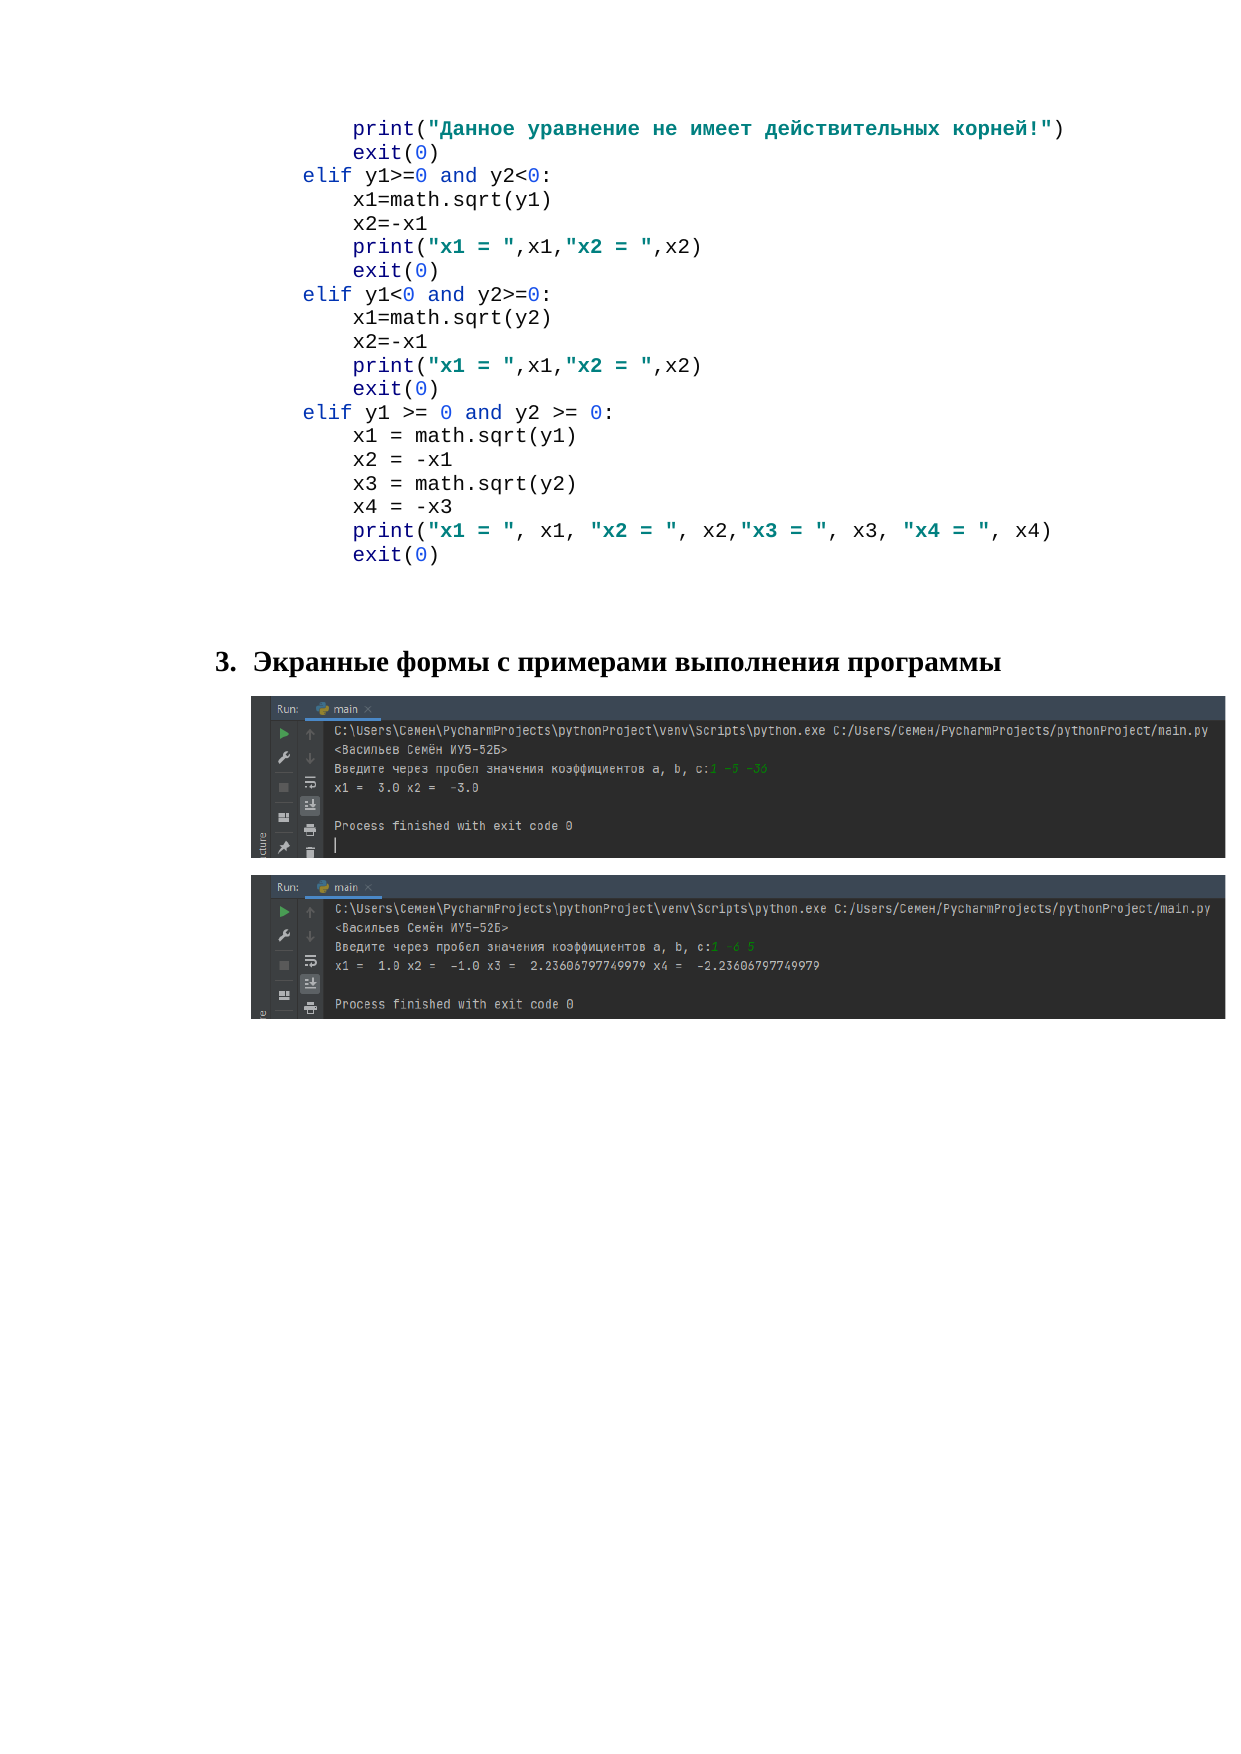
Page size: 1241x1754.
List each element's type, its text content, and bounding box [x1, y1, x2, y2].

list Экранные формы с примерами выполнения программы [215, 644, 1152, 678]
picture [251, 875, 1226, 1019]
picture [251, 696, 1226, 858]
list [252, 118, 1152, 567]
